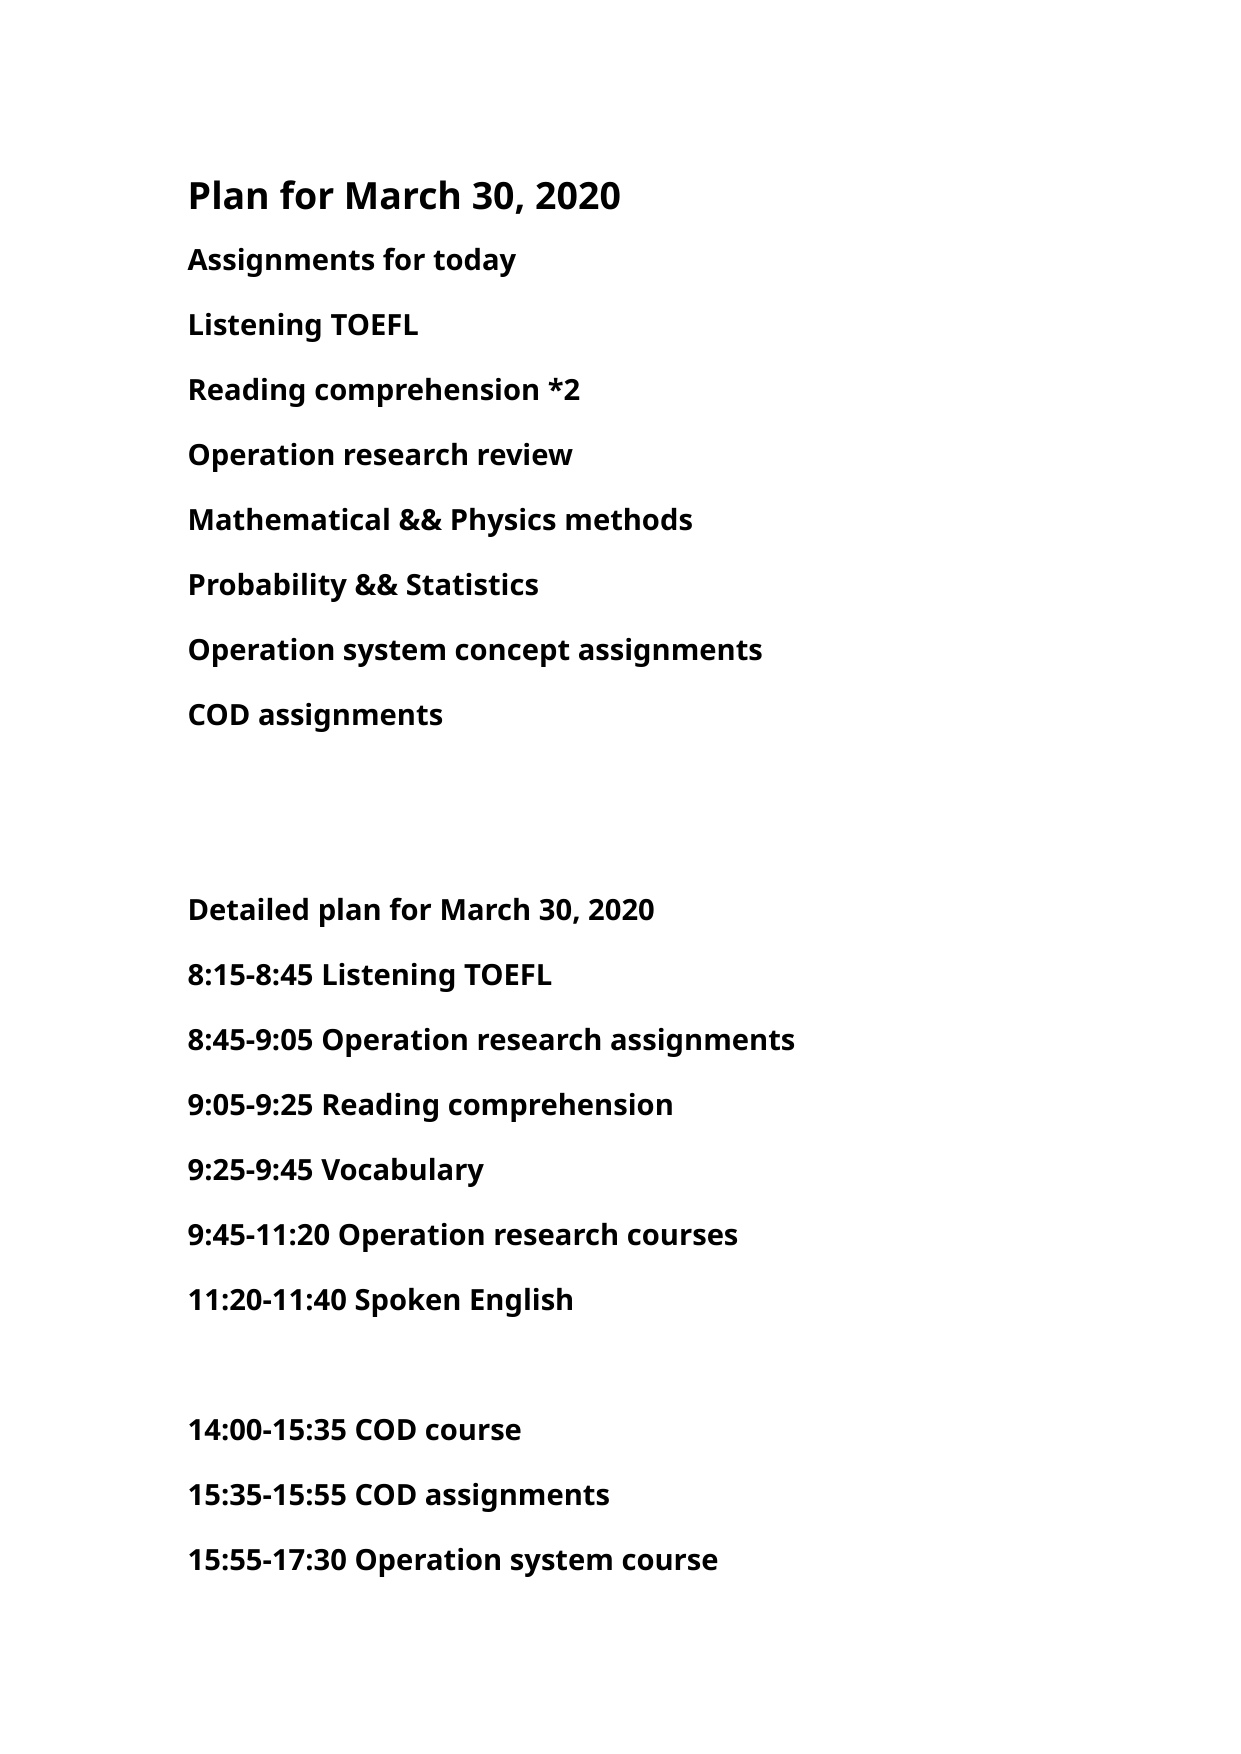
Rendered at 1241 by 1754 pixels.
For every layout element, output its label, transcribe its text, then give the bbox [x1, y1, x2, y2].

text 9:25-9:45 Vocabulary [187, 1137, 1053, 1202]
text 14:00-15:35 COD course [187, 1397, 1053, 1462]
text 9:05-9:25 Reading comprehension [187, 1072, 1053, 1137]
text Detailed plan for March 30, 2020 [187, 877, 1053, 942]
text 15:55-17:30 Operation system course [187, 1527, 1053, 1592]
text 9:45-11:20 Operation research courses [187, 1202, 1053, 1267]
text 15:35-15:55 COD assignments [187, 1462, 1053, 1527]
text Reading comprehension *2 [187, 357, 1053, 422]
text Plan for March 30, 2020 [187, 162, 1053, 227]
text Operation research review [187, 422, 1053, 487]
text Operation system concept assignments [187, 617, 1053, 682]
text Assignments for today [187, 227, 1053, 292]
text Mathematical && Physics methods [187, 487, 1053, 552]
text 8:45-9:05 Operation research assignments [187, 1007, 1053, 1072]
text Listening TOEFL [187, 292, 1053, 357]
text Probability && Statistics [187, 552, 1053, 617]
text COD assignments [187, 682, 1053, 747]
text 11:20-11:40 Spoken English [187, 1267, 1053, 1332]
text 8:15-8:45 Listening TOEFL [187, 942, 1053, 1007]
